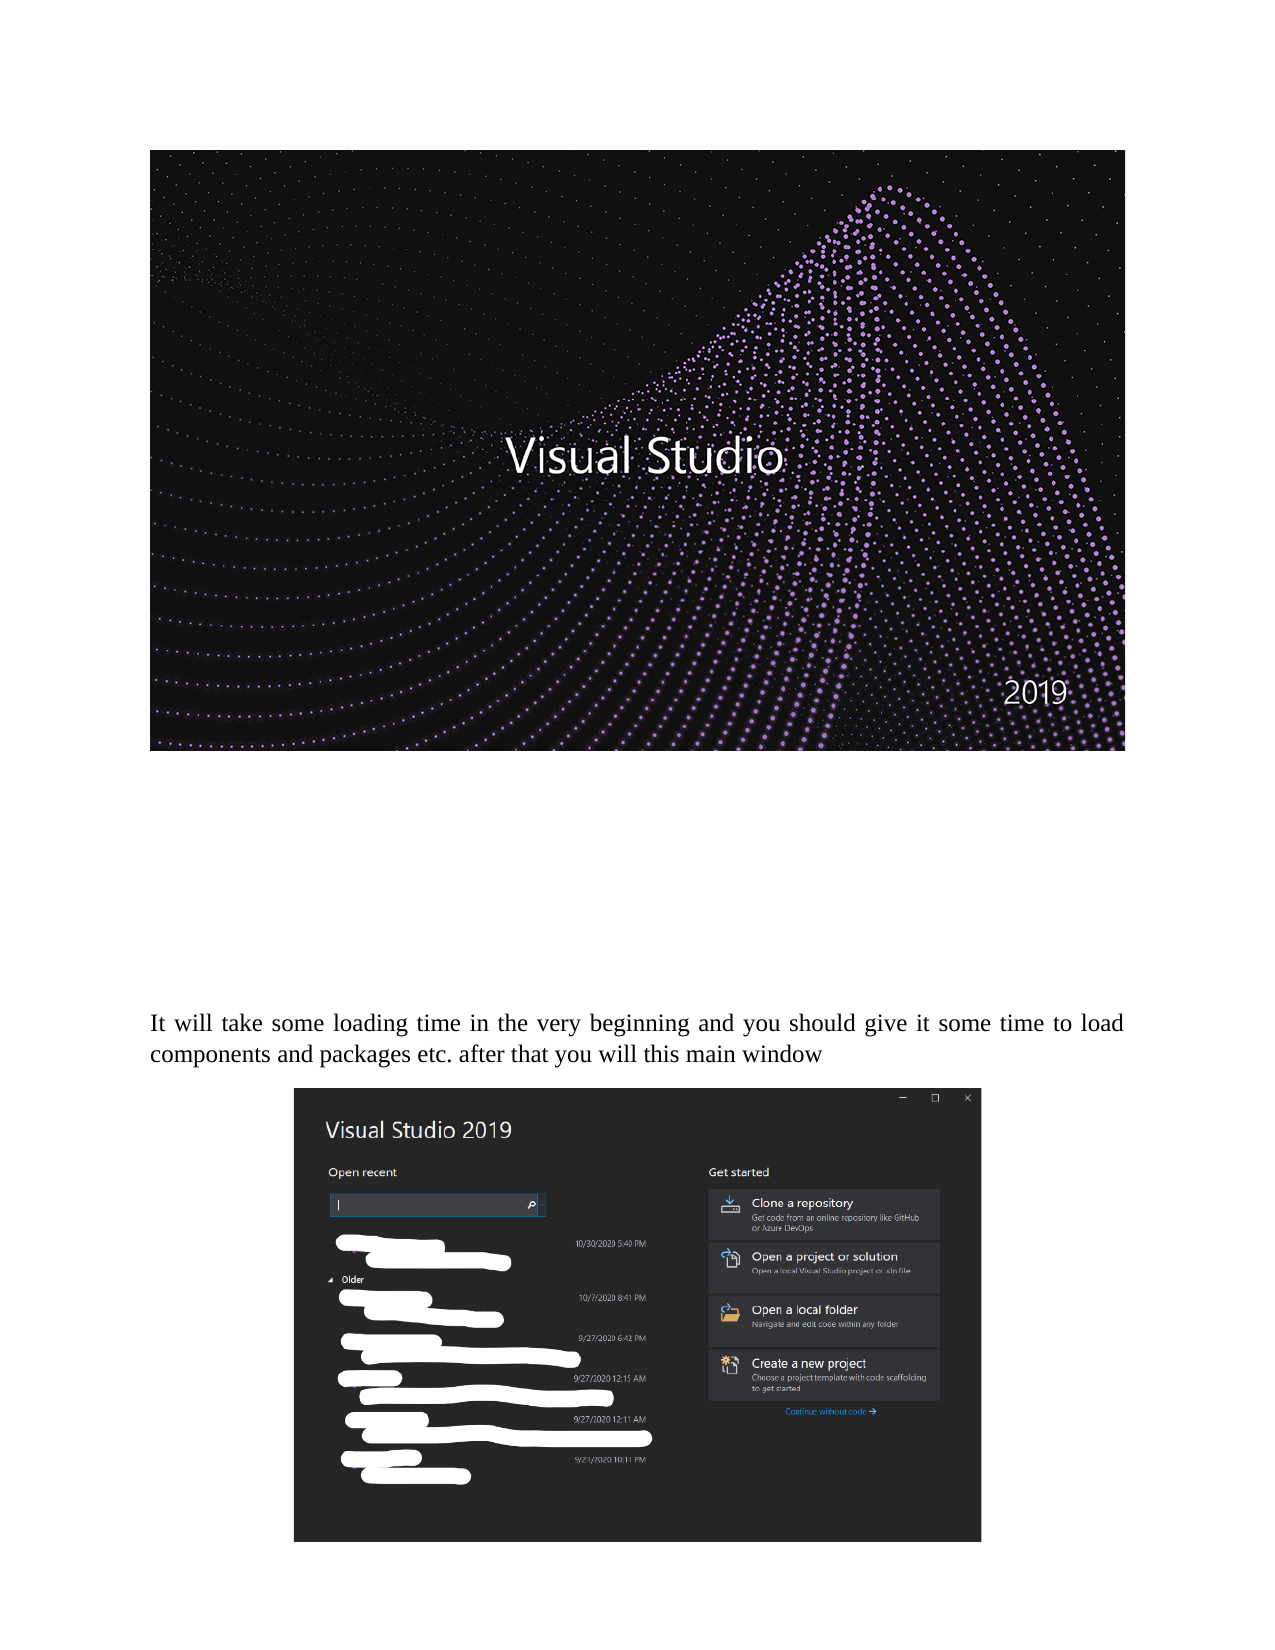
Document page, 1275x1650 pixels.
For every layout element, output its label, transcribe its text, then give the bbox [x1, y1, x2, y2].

picture [293, 1088, 982, 1542]
picture [150, 150, 1125, 751]
text It will take some loading time in the very beginning and you should give it some time to load components and packages etc. after that you will this main window [150, 1008, 1125, 1068]
